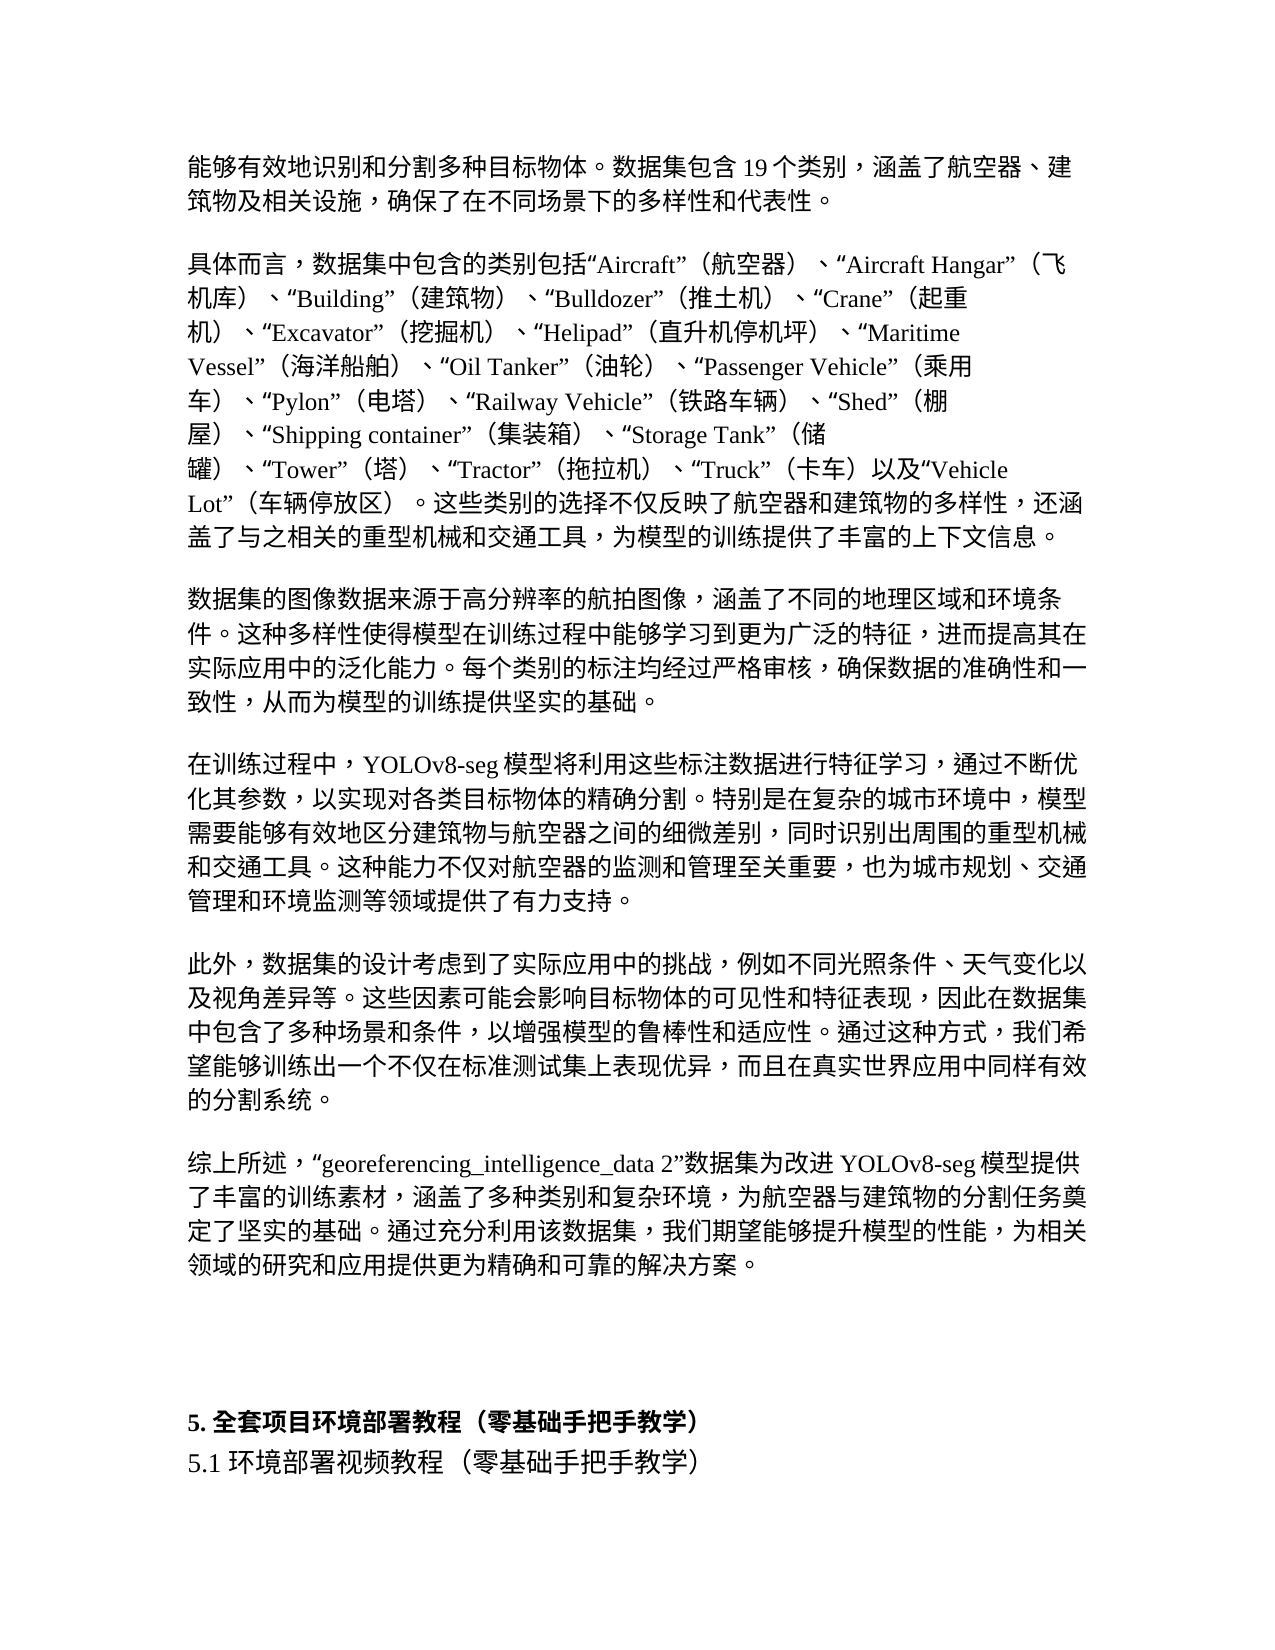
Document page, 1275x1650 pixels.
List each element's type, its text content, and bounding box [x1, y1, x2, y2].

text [187, 150, 1087, 1282]
text 5.1 环境部署视频教程（零基础手把手教学） [187, 1444, 1087, 1481]
subtitle 5. 全套项目环境部署教程（零基础手把手教学） [187, 1404, 1087, 1438]
